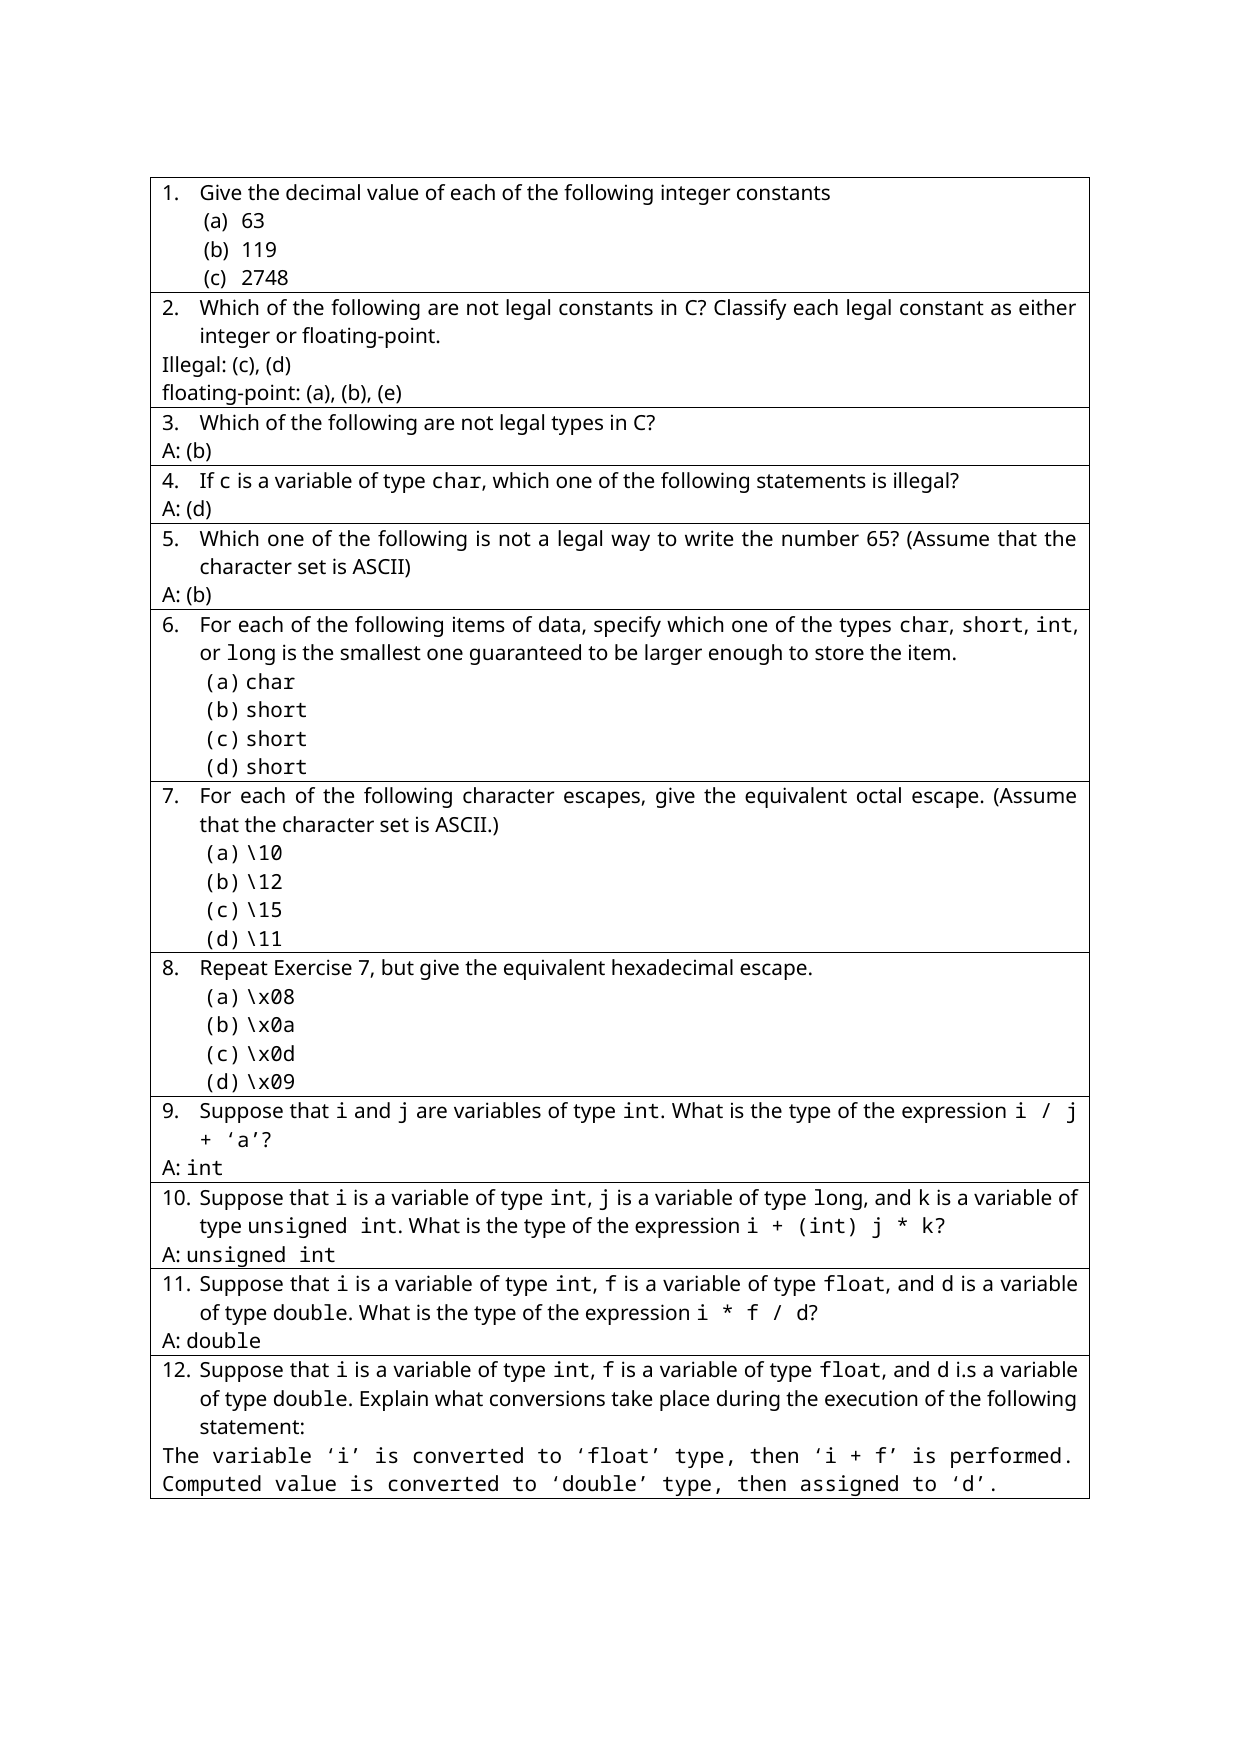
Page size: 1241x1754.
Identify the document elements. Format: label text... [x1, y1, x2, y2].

table_cell For each of the following items of data, specify which one of the types char, short, int, or long is the smallest one guaranteed to be larger enough to store the item. char short short short [151, 610, 1089, 781]
table_cell Suppose that i is a variable of type int, f is a variable of type float, and d is a variable of type double. What is the type of the expression i * f / d? A: double [151, 1269, 1089, 1354]
table_cell Suppose that i is a variable of type int, f is a variable of type float, and d i.s a variable of type double. Explain what conversions take place during the execution of the following statement: The variable ‘i’ is converted to ‘float’ type, then ‘i + f’ is performed. Computed value is converted to ‘double’ type, then assigned to ‘d’. [151, 1356, 1089, 1498]
table_cell For each of the following character escapes, give the equivalent octal escape. (Assume that the character set is ASCII.) \10 \12 \15 \11 [151, 782, 1089, 952]
table_cell Which of the following are not legal constants in C? Classify each legal constant as either integer or floating-point. Illegal: (c), (d) floating-point: (a), (b), (e) [151, 293, 1089, 407]
table_cell Suppose that i is a variable of type int, j is a variable of type long, and k is a variable of type unsigned int. What is the type of the expression i + (int) j * k? A: unsigned int [151, 1183, 1089, 1268]
table_cell Which of the following are not legal types in C? A: (b) [151, 408, 1089, 465]
table_cell If c is a variable of type char, which one of the following statements is illegal? A: (d) [151, 466, 1089, 523]
table_cell Which one of the following is not a legal way to write the number 65? (Assume that the character set is ASCII) A: (b) [151, 524, 1089, 609]
table_header Give the decimal value of each of the following integer constants 63 119 2748 [151, 178, 1089, 292]
table_cell Repeat Exercise 7, but give the equivalent hexadecimal escape. \x08 \x0a \x0d \x09 [151, 953, 1089, 1096]
table_cell Suppose that i and j are variables of type int. What is the type of the expression i / j + ‘a’? A: int [151, 1097, 1089, 1182]
